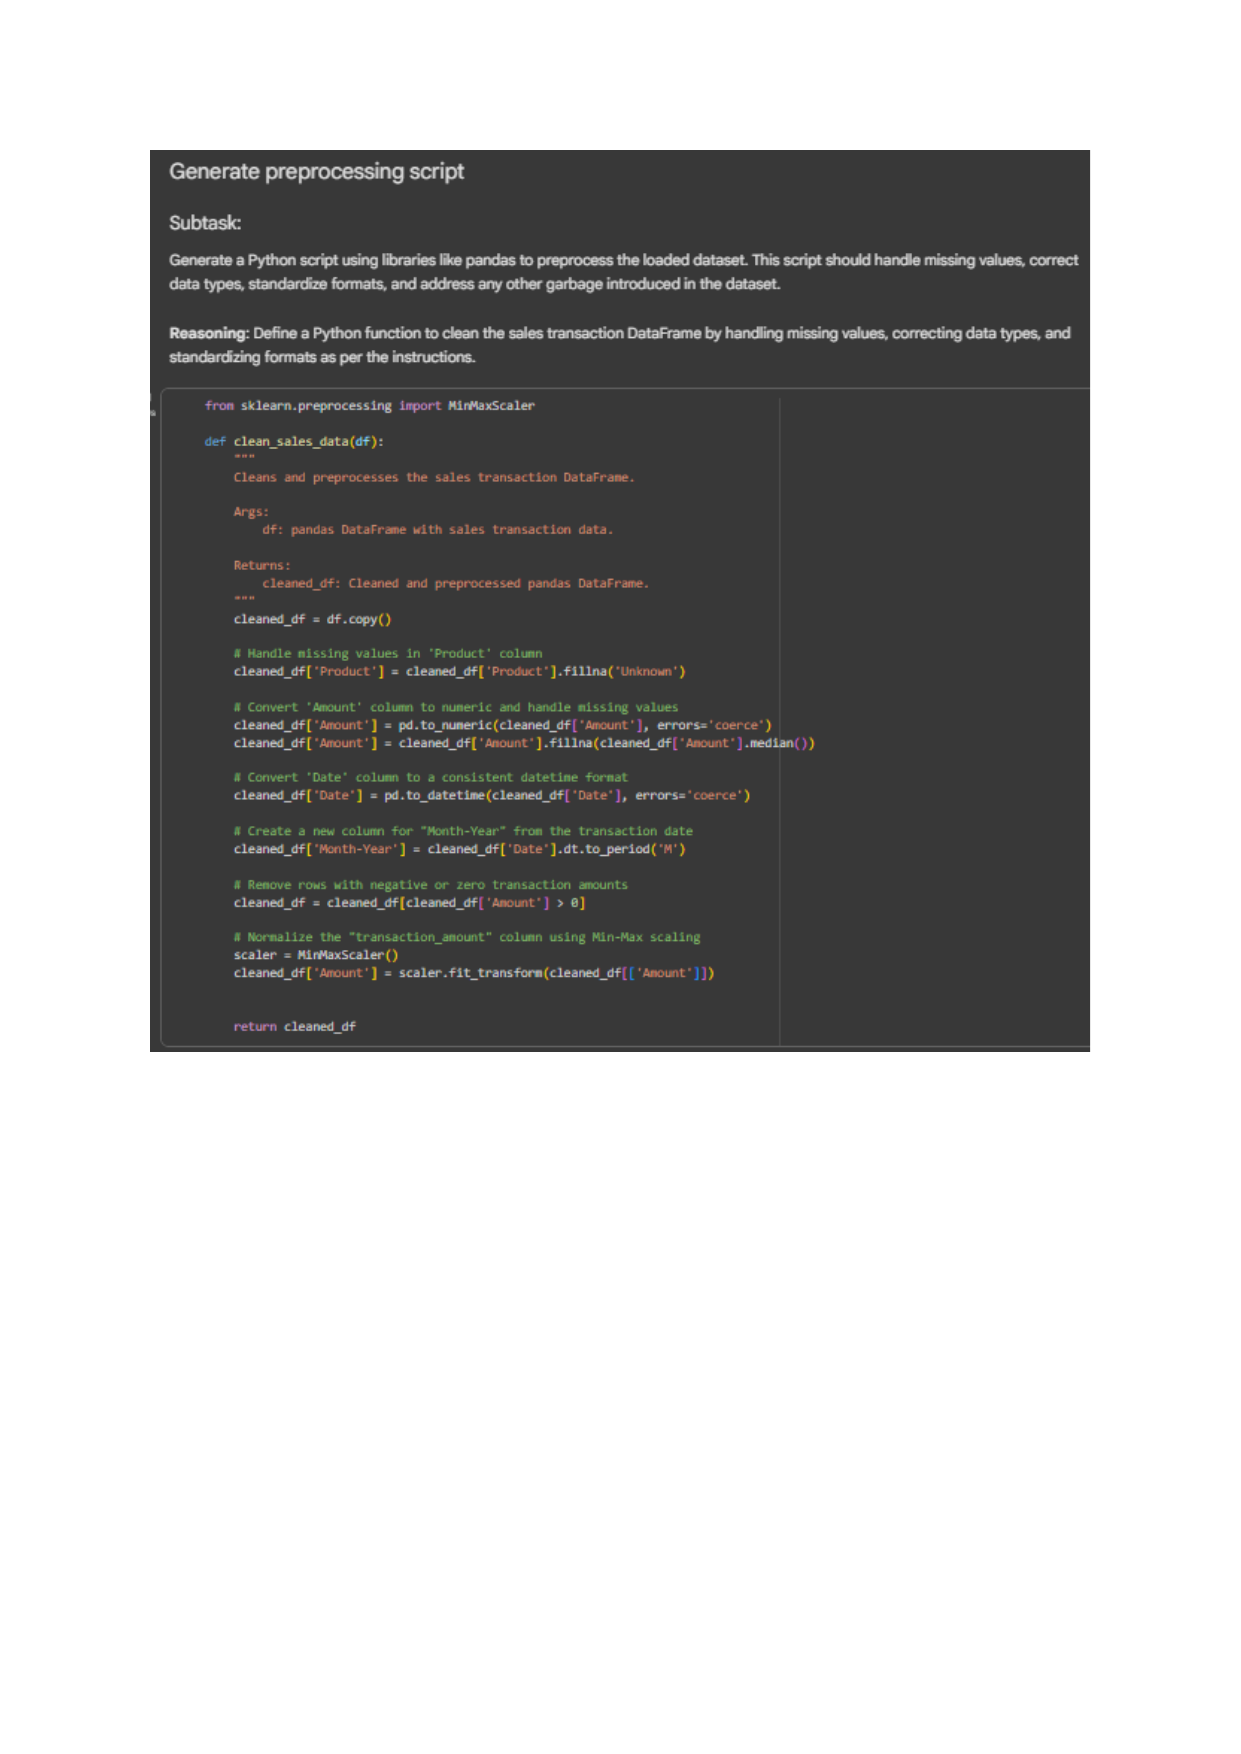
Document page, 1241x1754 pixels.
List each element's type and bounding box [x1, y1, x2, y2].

picture [150, 150, 1091, 1052]
